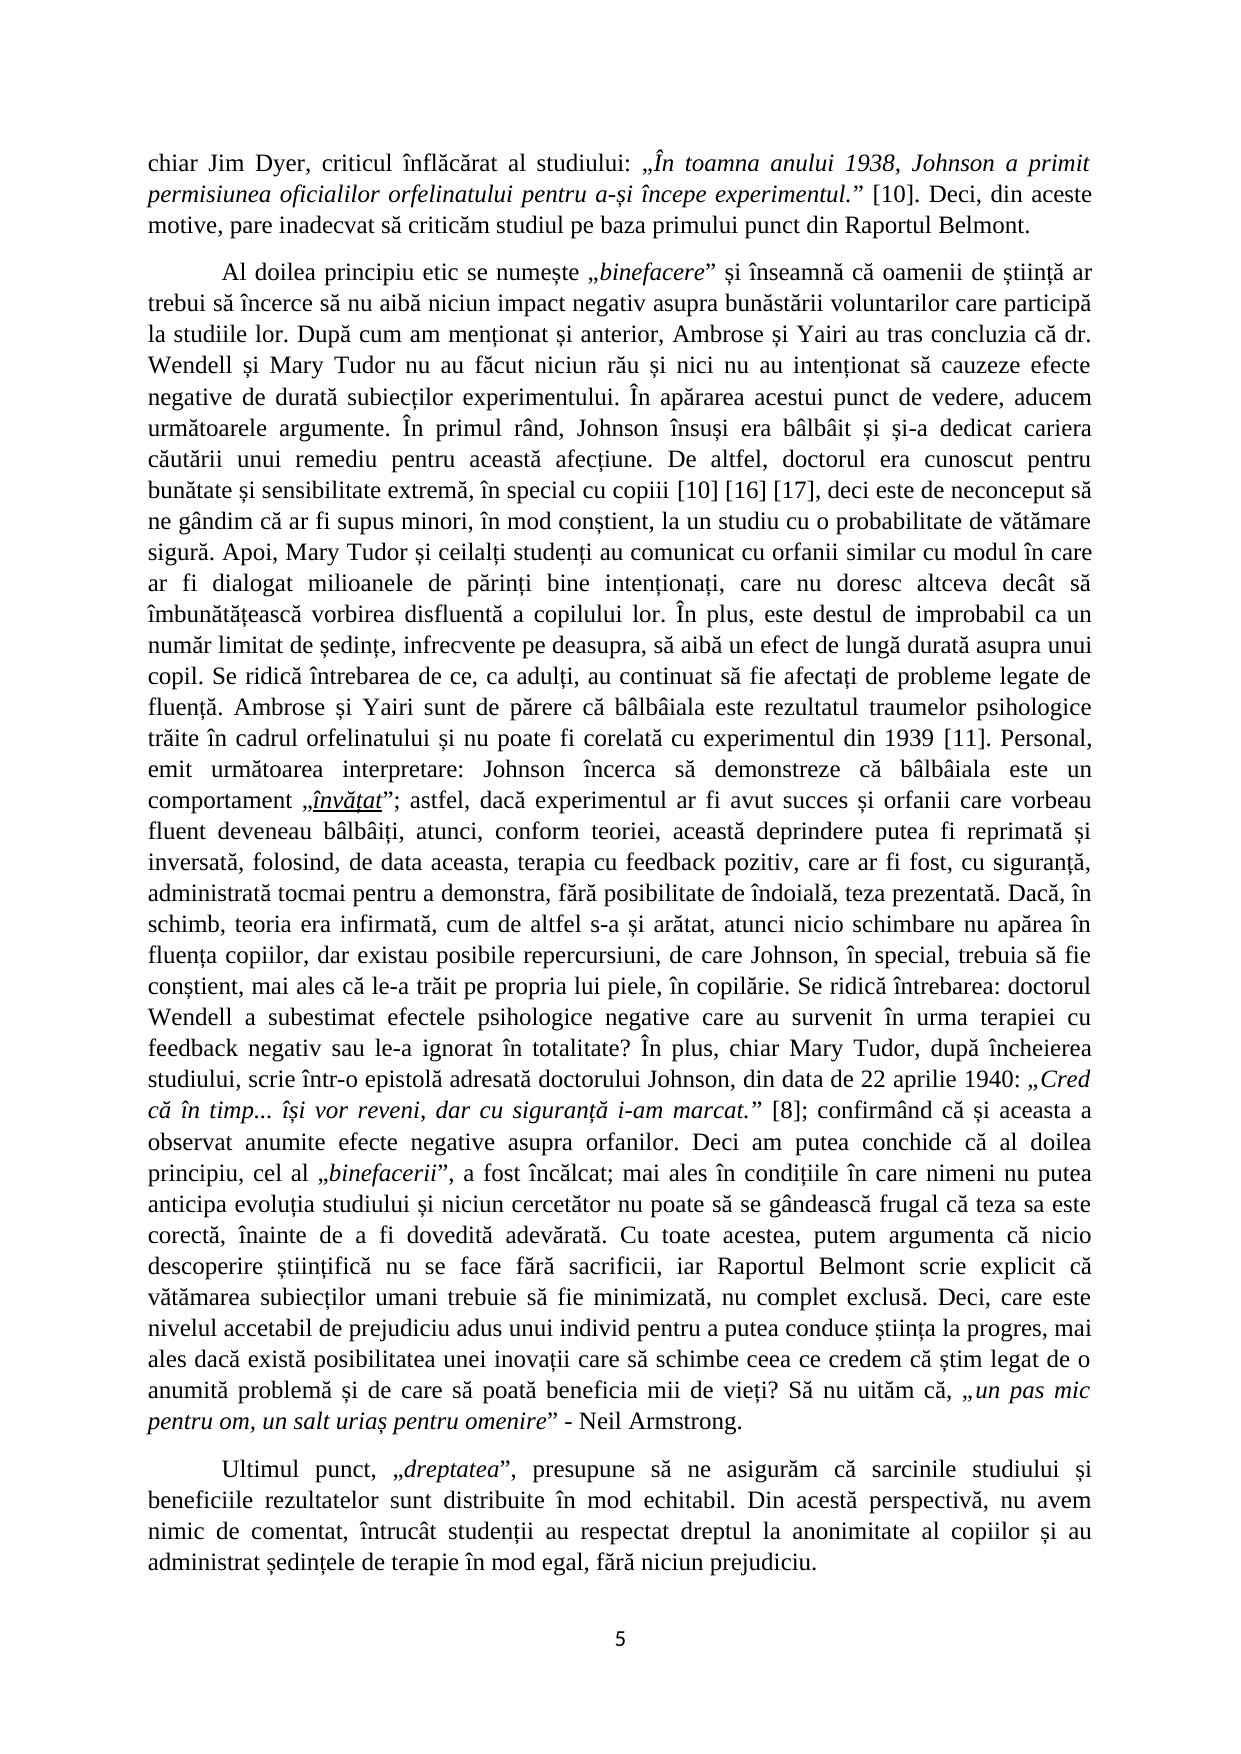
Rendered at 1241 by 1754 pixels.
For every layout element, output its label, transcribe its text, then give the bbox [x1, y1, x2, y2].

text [148, 148, 1093, 238]
text Al doilea principiu etic se numește „binefacere” și înseamnă că oamenii de știință ar trebui să încerce să nu aibă niciun impact negativ asupra bunăstării voluntarilor care participă la studiile lor. După cum am menționat și anterior, Ambrose și Yairi au tras concluzia că dr. Wendell și Mary Tudor nu au făcut niciun rău și nici nu au intenționat să cauzeze efecte negative de durată subiecților experimentului. În apărarea acestui punct de vedere, aducem următoarele argumente. În primul rând, Johnson însuși era bâlbâit și și-a dedicat cariera căutării unui remediu pentru această afecțiune. De altfel, doctorul era cunoscut pentru bunătate și sensibilitate extremă, în special cu copiii , deci este de neconceput să ne gândim că ar fi supus minori, în mod conștient, la un studiu cu o probabilitate de vătămare sigură. Apoi, Mary Tudor și ceilalți studenți au comunicat cu orfanii similar cu modul în care ar fi dialogat milioanele de părinți bine intenționați, care nu doresc altceva decât să îmbunătățească vorbirea disfluentă a copilului lor. În plus, este destul de improbabil ca un număr limitat de ședințe, infrecvente pe deasupra, să aibă un efect de lungă durată asupra unui copil. Se ridică întrebarea de ce, ca adulți, au continuat să fie afectați de probleme legate de fluență. Ambrose și Yairi sunt de părere că bâlbâiala este rezultatul traumelor psihologice trăite în cadrul orfelinatului și nu poate fi corelată cu experimentul din 1939 . Personal, emit următoarea interpretare: Johnson încerca să demonstreze că bâlbâiala este un comportament „învățat”; astfel, dacă experimentul ar fi avut succes și orfanii care vorbeau fluent deveneau bâlbâiți, atunci, conform teoriei, această deprindere putea fi reprimată și inversată, folosind, de data aceasta, terapia cu feedback pozitiv, care ar fi fost, cu siguranță, administrată tocmai pentru a demonstra, fără posibilitate de îndoială, teza prezentată. Dacă, în schimb, teoria era infirmată, cum de altfel s-a și arătat, atunci nicio schimbare nu apărea în fluența copiilor, dar existau posibile repercursiuni, de care Johnson, în special, trebuia să fie conștient, mai ales că le-a trăit pe propria lui piele, în copilărie. Se ridică întrebarea: doctorul Wendell a subestimat efectele psihologice negative care au survenit în urma terapiei cu feedback negativ sau le-a ignorat în totalitate? În plus, chiar Mary Tudor, după încheierea studiului, scrie într-o epistolă adresată doctorului Johnson, din data de 22 aprilie 1940: „Cred că în timp... își vor reveni, dar cu siguranță i-am marcat.” ; confirmând că și aceasta a observat anumite efecte negative asupra orfanilor. Deci am putea conchide că al doilea principiu, cel al „binefacerii”, a fost încălcat; mai ales în condițiile în care nimeni nu putea anticipa evoluția studiului și niciun cercetător nu poate să se gândească frugal că teza sa este corectă, înainte de a fi dovedită adevărată. Cu toate acestea, putem argumenta că nicio descoperire științifică nu se face fără sacrificii, iar Raportul Belmont scrie explicit că vătămarea subiecților umani trebuie să fie minimizată, nu complet exclusă. Deci, care este nivelul accetabil de prejudiciu adus unui individ pentru a putea conduce știința la progres, mai ales dacă există posibilitatea unei inovații care să schimbe ceea ce credem că știm legat de o anumită problemă și de care să poată beneficia mii de vieți? Să nu uităm că, „un pas mic pentru om, un salt uriaș pentru omenire” - Neil Armstrong. [148, 257, 1093, 1435]
text Ultimul punct, „dreptatea”, presupune să ne asigurăm că sarcinile studiului și beneficiile rezultatelor sunt distribuite în mod echitabil. Din acestă perspectivă, nu avem nimic de comentat, întrucât studenții au respectat dreptul la anonimitate al copiilor și au administrat ședințele de terapie în mod egal, fără niciun prejudiciu. [148, 1454, 1093, 1576]
